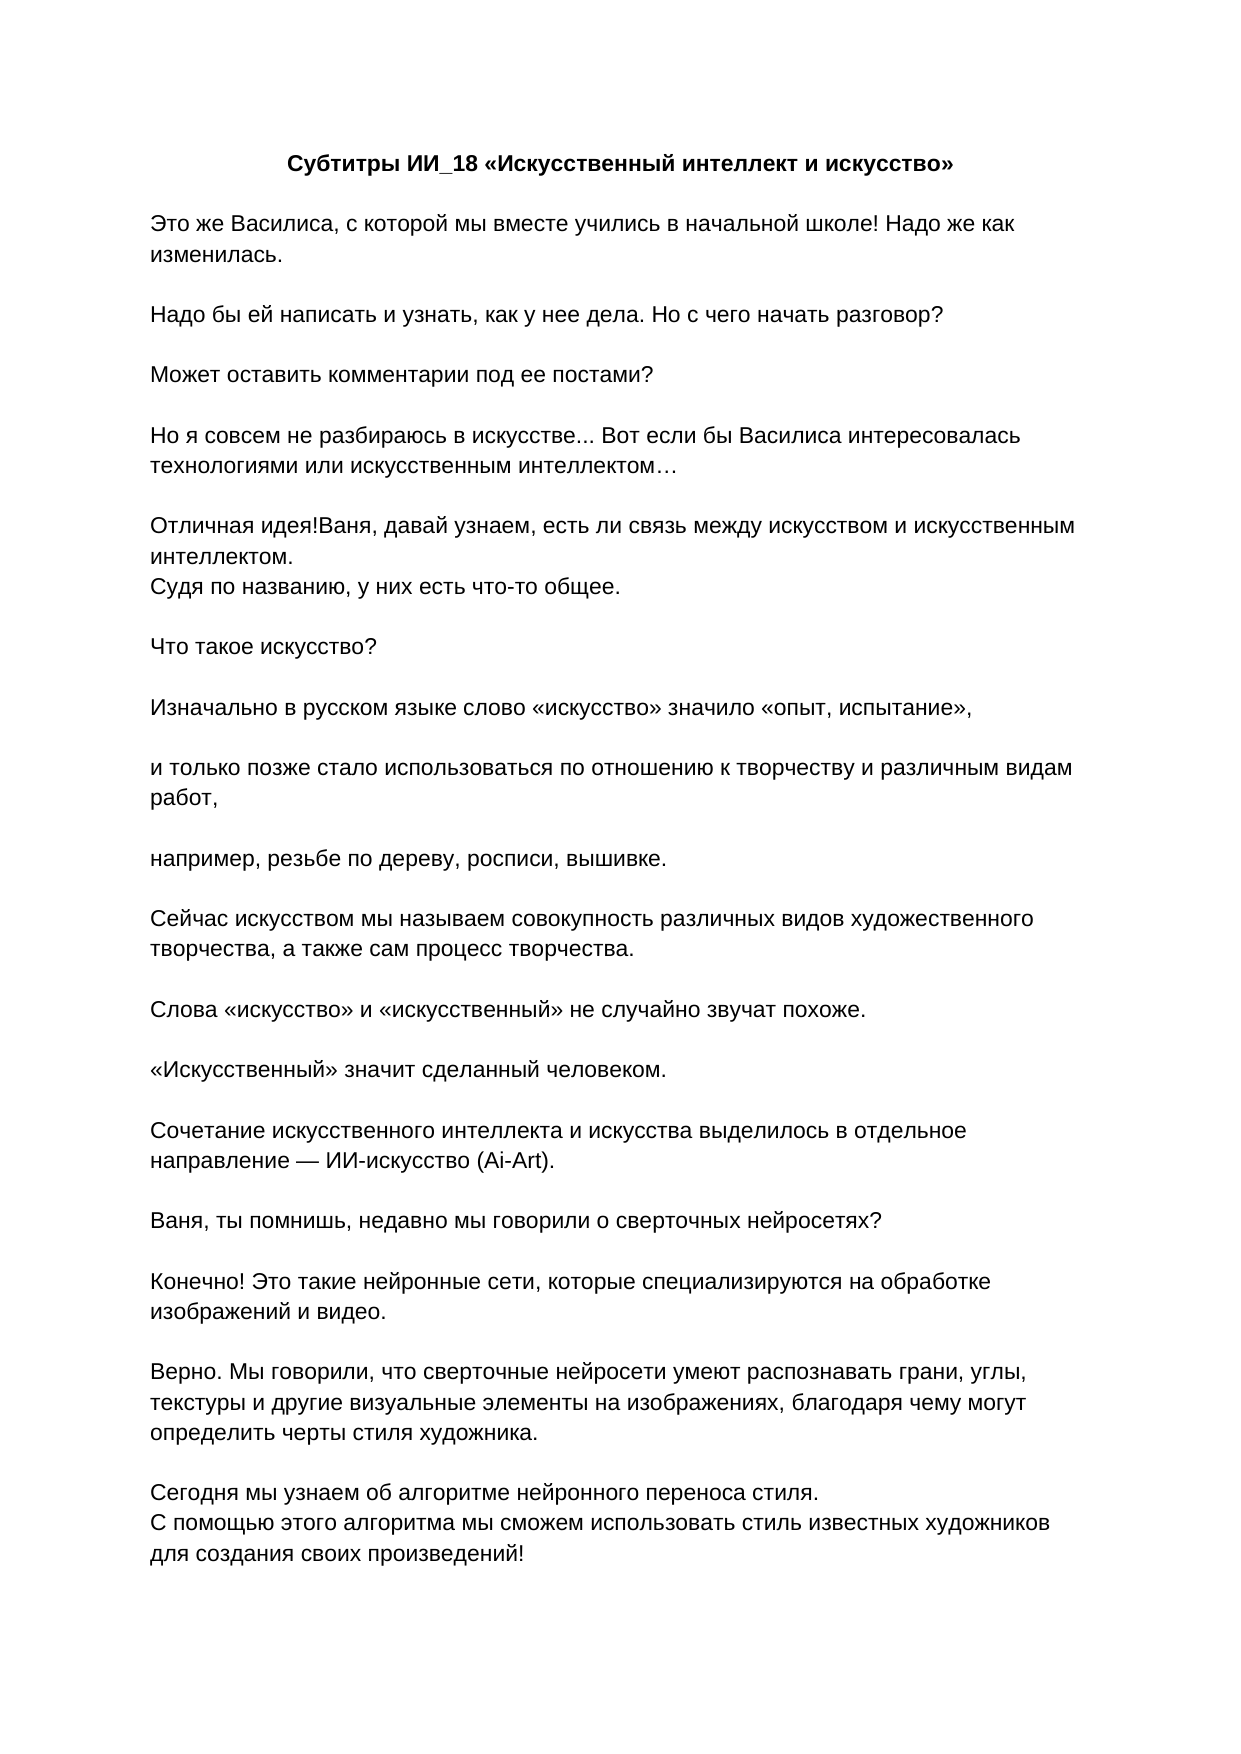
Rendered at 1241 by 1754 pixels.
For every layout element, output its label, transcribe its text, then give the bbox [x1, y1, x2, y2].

text Верно. Мы говорили, что сверточные нейросети умеют распознавать грани, углы, текстуры и другие визуальные элементы на изображениях, благодаря чему могут определить черты стиля художника. [150, 1358, 1090, 1445]
text Субтитры ИИ_18 «Искусственный интеллект и искусство» [150, 150, 497, 176]
text Сегодня мы узнаем об алгоритме нейронного переноса стиля. [150, 1479, 1090, 1506]
text Сейчас искусством мы называем совокупность различных видов художественного творчества, а также сам процесс творчества. [150, 905, 1090, 962]
text Субтитры ИИ_18 «Искусственный интеллект и искусство» [941, 150, 1090, 176]
text Надо бы ей написать и узнать, как у нее дела. Но с чего начать разговор? [150, 301, 1090, 327]
text Изначально в русском языке слово «искусство» значило «опыт, испытание», [150, 694, 1090, 720]
text Но я совсем не разбираюсь в искусстве... Вот если бы Василиса интересовалась технологиями или искусственным интеллектом… [150, 422, 1090, 478]
text С помощью этого алгоритма мы сможем использовать стиль известных художников для создания своих произведений! [150, 1509, 1090, 1566]
text например, резьбе по дереву, росписи, вышивке. [150, 845, 1090, 871]
text и только позже стало использоваться по отношению к творчеству и различным видам работ, [150, 754, 1090, 811]
text Сочетание искусственного интеллекта и искусства выделилось в отдельное направление — ИИ-искусство (Ai-Art). [150, 1117, 1090, 1173]
text Ваня, ты помнишь, недавно мы говорили о сверточных нейросетях? [150, 1207, 1090, 1234]
text Конечно! Это такие нейронные сети, которые специализируются на обработке изображений и видео. [150, 1268, 1090, 1324]
text «Искусственный» значит сделанный человеком. [150, 1056, 1090, 1083]
text Судя по названию, у них есть что-то общее. [150, 573, 1090, 599]
text Может оставить комментарии под ее постами? [150, 361, 1090, 388]
text Что такое искусство? [150, 633, 1090, 660]
text Это же Василиса, с которой мы вместе учились в начальной школе! Надо же как изменилась. [150, 210, 1090, 267]
text Отличная идея! Ваня, давай узнаем, есть ли связь между искусством и искусственным интеллектом. [150, 512, 1090, 569]
text Слова «искусство» и «искусственный» не случайно звучат похоже. [150, 996, 1090, 1022]
